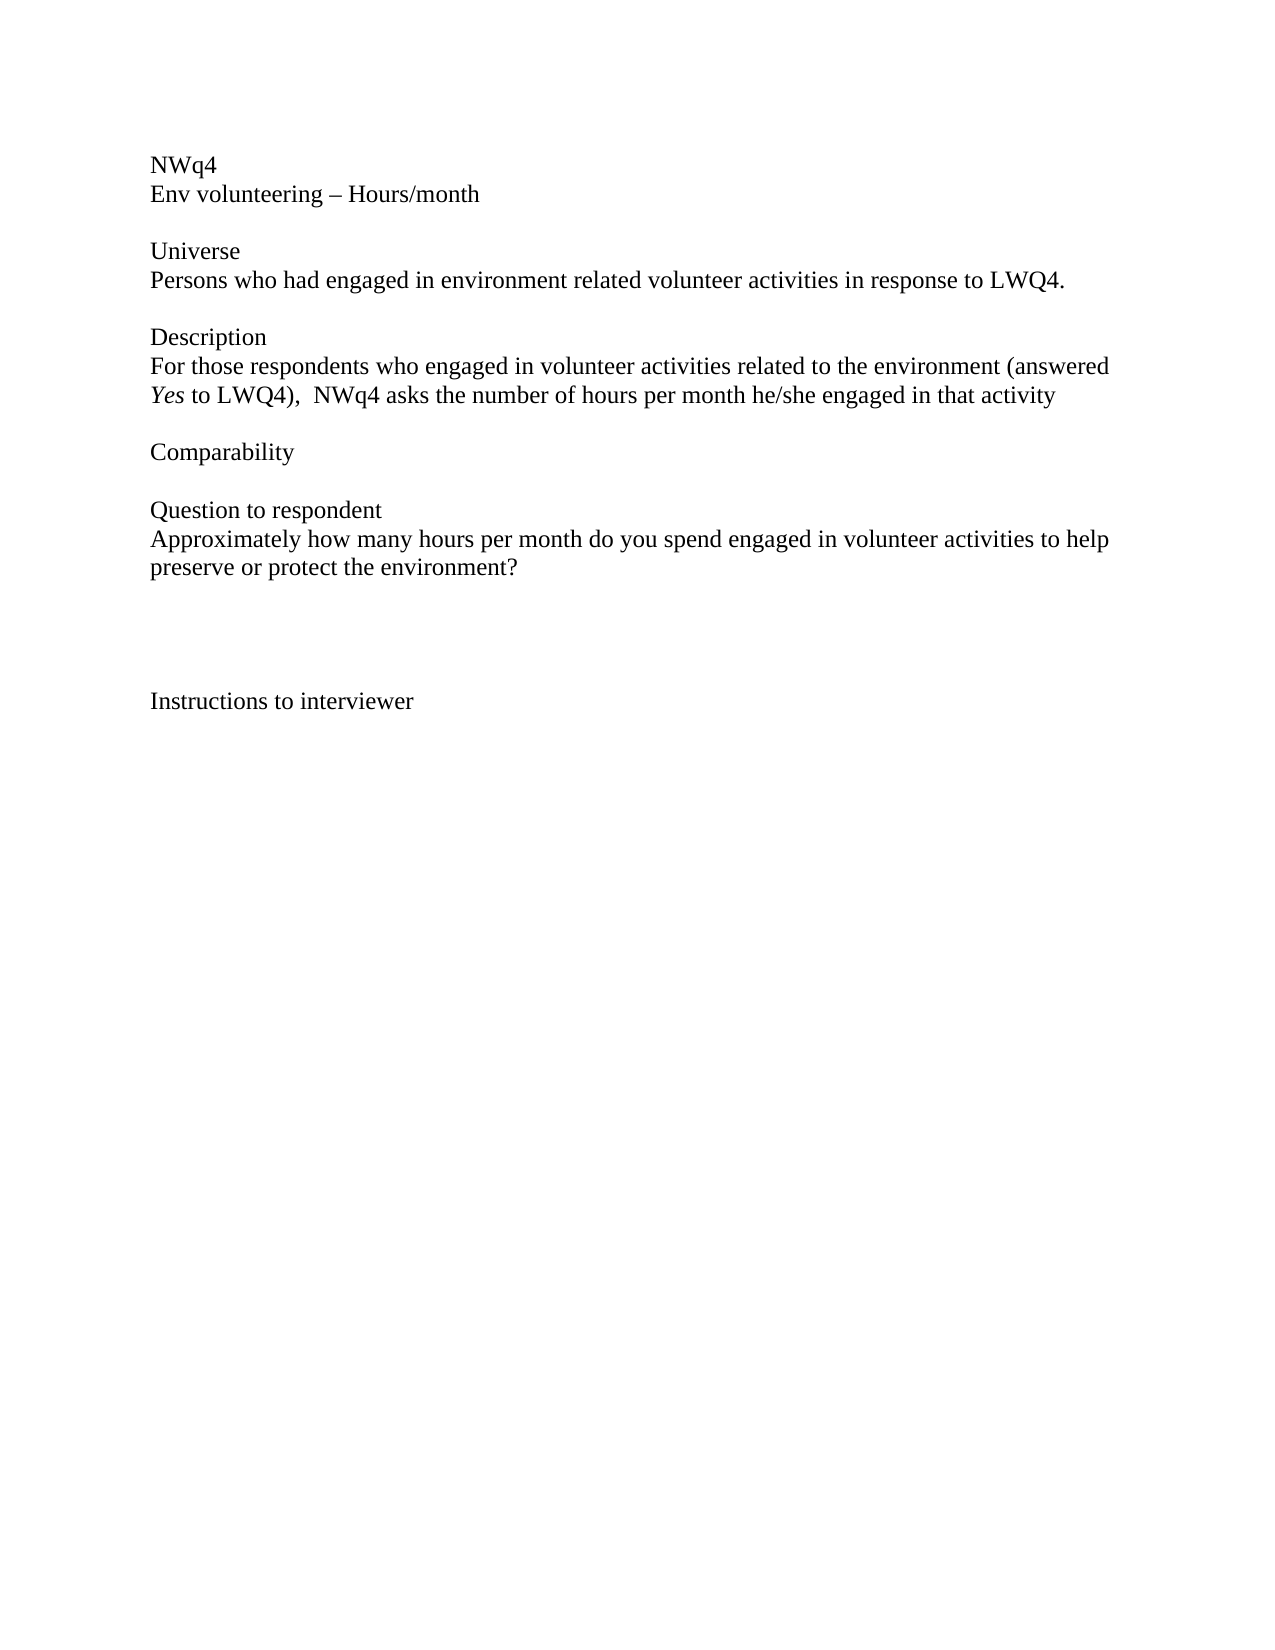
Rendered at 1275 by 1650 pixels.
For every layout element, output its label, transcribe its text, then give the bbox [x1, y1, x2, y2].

text Approximately how many hours per month do you spend engaged in volunteer activities to help preserve or protect the environment? [150, 524, 1125, 581]
text Universe [150, 236, 1125, 265]
text Comparability [150, 437, 1125, 466]
text Persons who had engaged in environment related volunteer activities in response to LWQ4. [150, 265, 1125, 294]
text Description [150, 322, 1125, 351]
text NWq4 [150, 150, 1125, 179]
text For those respondents who engaged in volunteer activities related to the environment (answered Yes to LWQ4), NWq4 asks the number of hours per month he/she engaged in that activity [150, 351, 1125, 409]
text Env volunteering – Hours/month [150, 179, 1125, 207]
text Instructions to interviewer [150, 686, 1125, 715]
text Question to respondent [150, 495, 1125, 524]
